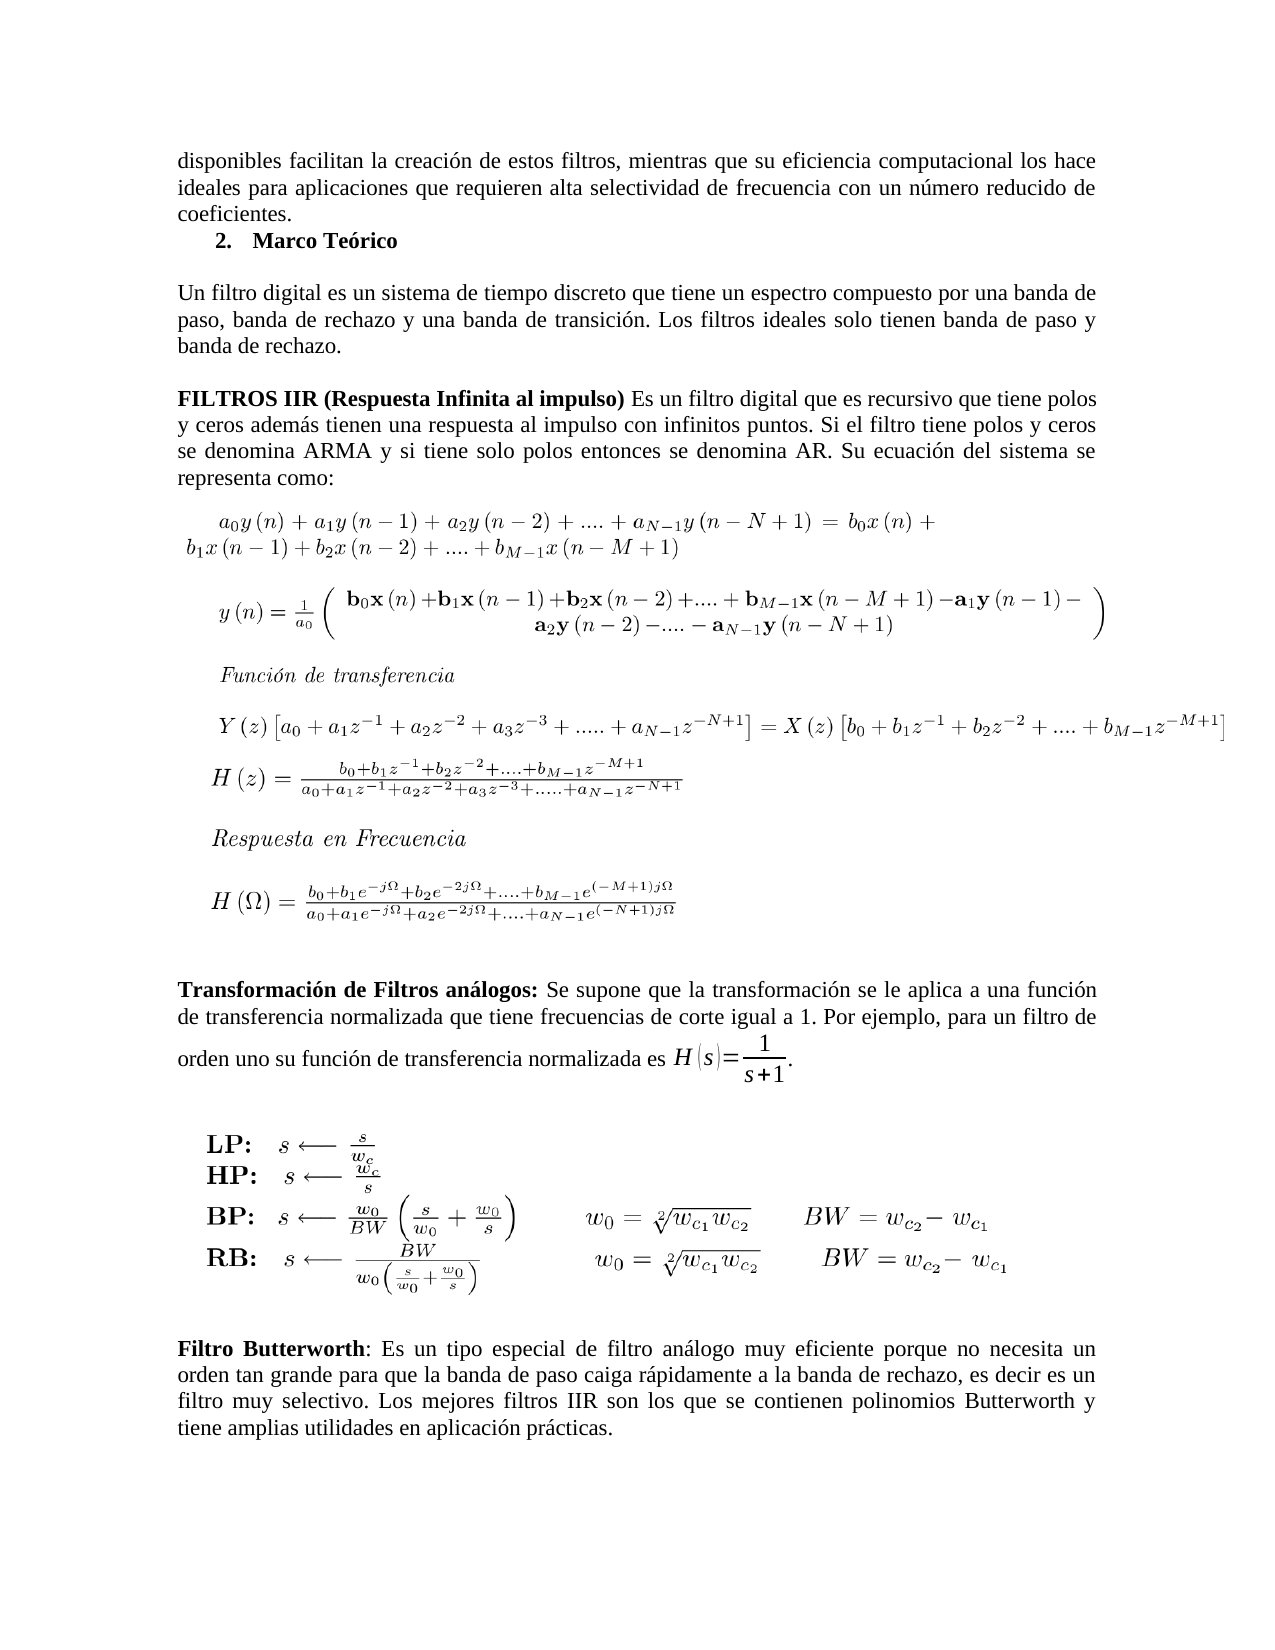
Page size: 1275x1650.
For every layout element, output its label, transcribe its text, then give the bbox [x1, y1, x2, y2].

text Transformación de Filtros análogos: Se supone que la transformación se le aplica a una función de transferencia normalizada que tiene frecuencias de corte igual a 1. Por ejemplo, para un filtro de orden uno su función de transferencia normalizada es . [177, 976, 1098, 1088]
picture [177, 1113, 1098, 1319]
text Filtro Butterworth: Es un tipo especial de filtro análogo muy eficiente porque no necesita un orden tan grande para que la banda de paso caiga rápidamente a la banda de rechazo, es decir es un filtro muy selectivo. Los mejores filtros IIR son los que se contienen polinomios Butterworth y tiene amplias utilidades en aplicación prácticas. [177, 1335, 1098, 1440]
text FILTROS IIR (Respuesta Infinita al impulso) Es un filtro digital que es recursivo que tiene polos y ceros además tienen una respuesta al impulso con infinitos puntos. Si el filtro tiene polos y ceros se denomina ARMA y si tiene solo polos entonces se denomina AR. Su ecuación del sistema se representa como: [177, 385, 1098, 490]
list Marco Teórico [215, 227, 1098, 253]
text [177, 148, 1098, 227]
picture [177, 490, 1224, 926]
text Un filtro digital es un sistema de tiempo discreto que tiene un espectro compuesto por una banda de paso, banda de rechazo y una banda de transición. Los filtros ideales solo tienen banda de paso y banda de rechazo. [177, 279, 1098, 358]
